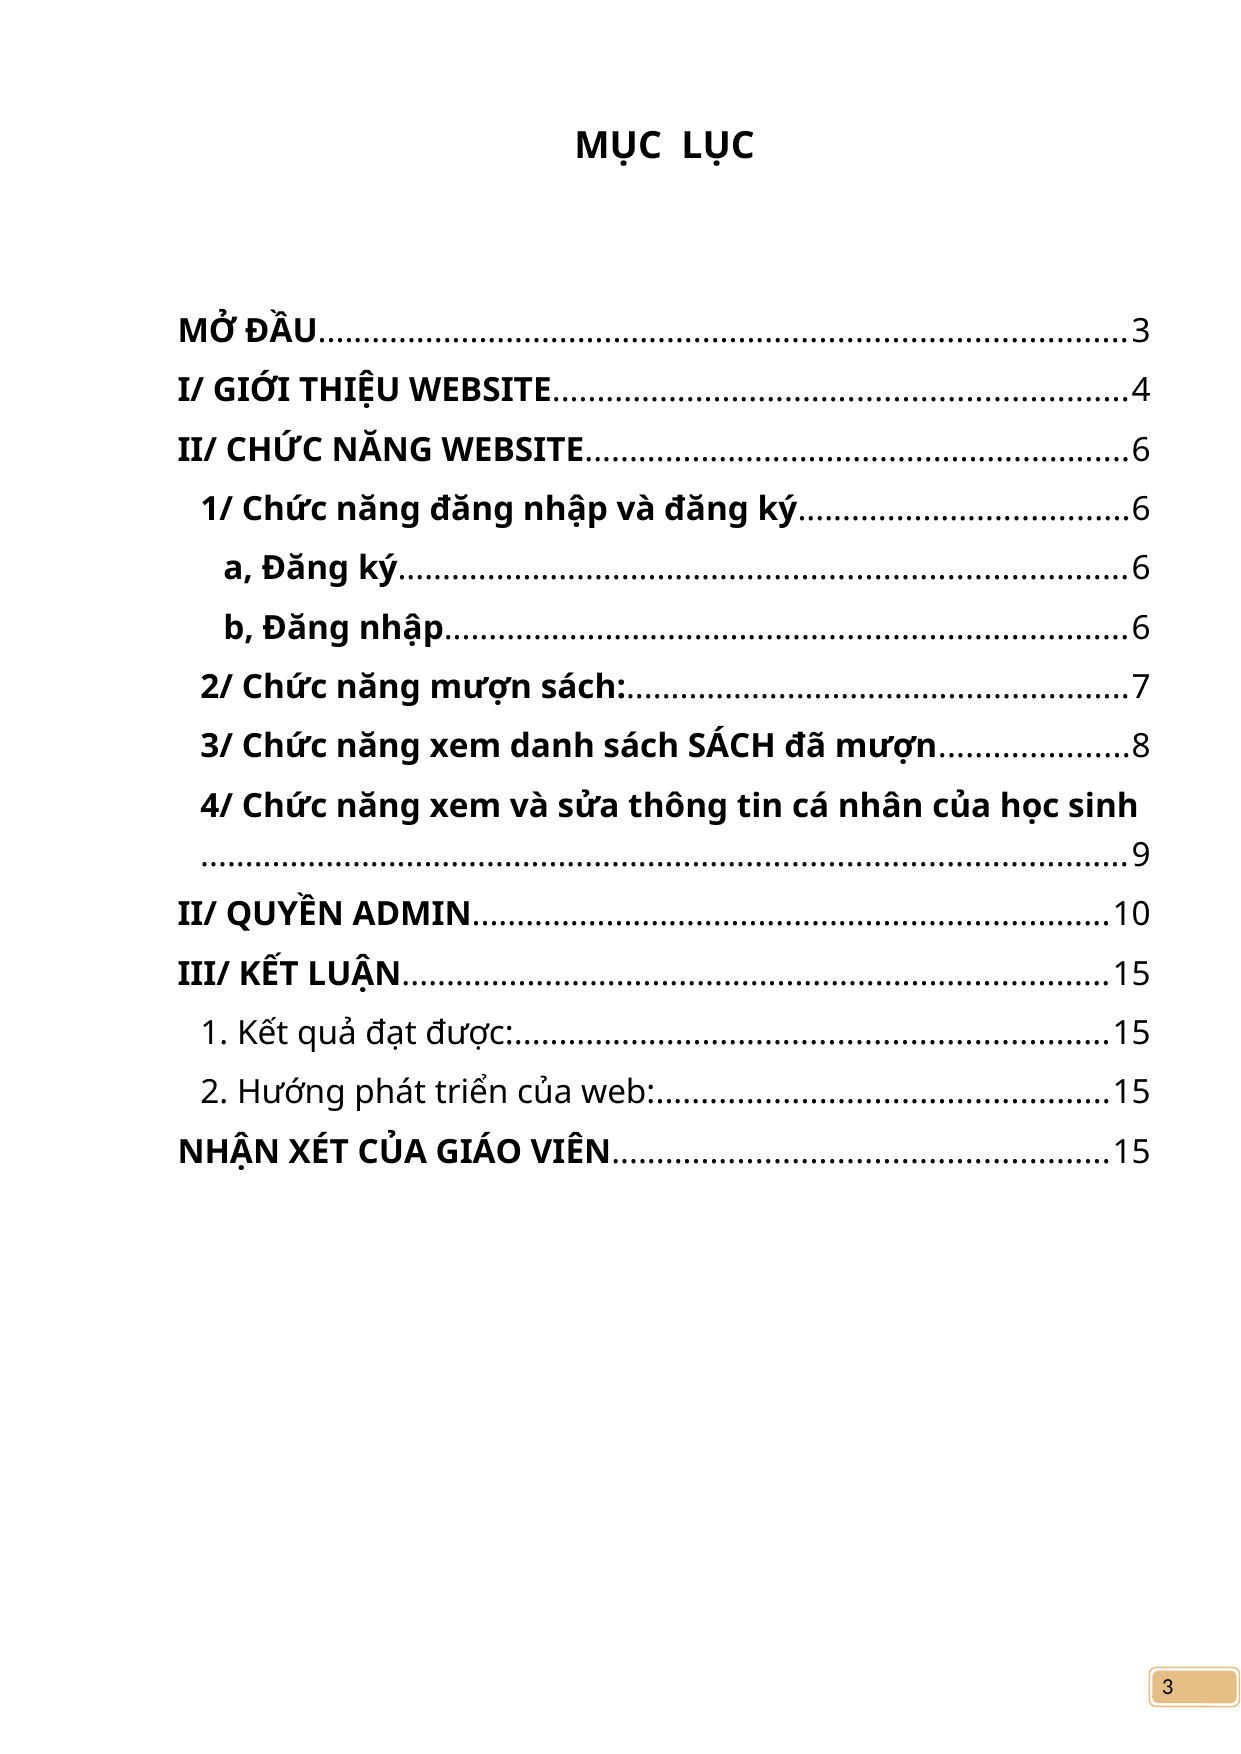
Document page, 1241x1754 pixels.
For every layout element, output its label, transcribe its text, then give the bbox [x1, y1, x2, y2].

text MỤC LỤC [177, 118, 1152, 169]
